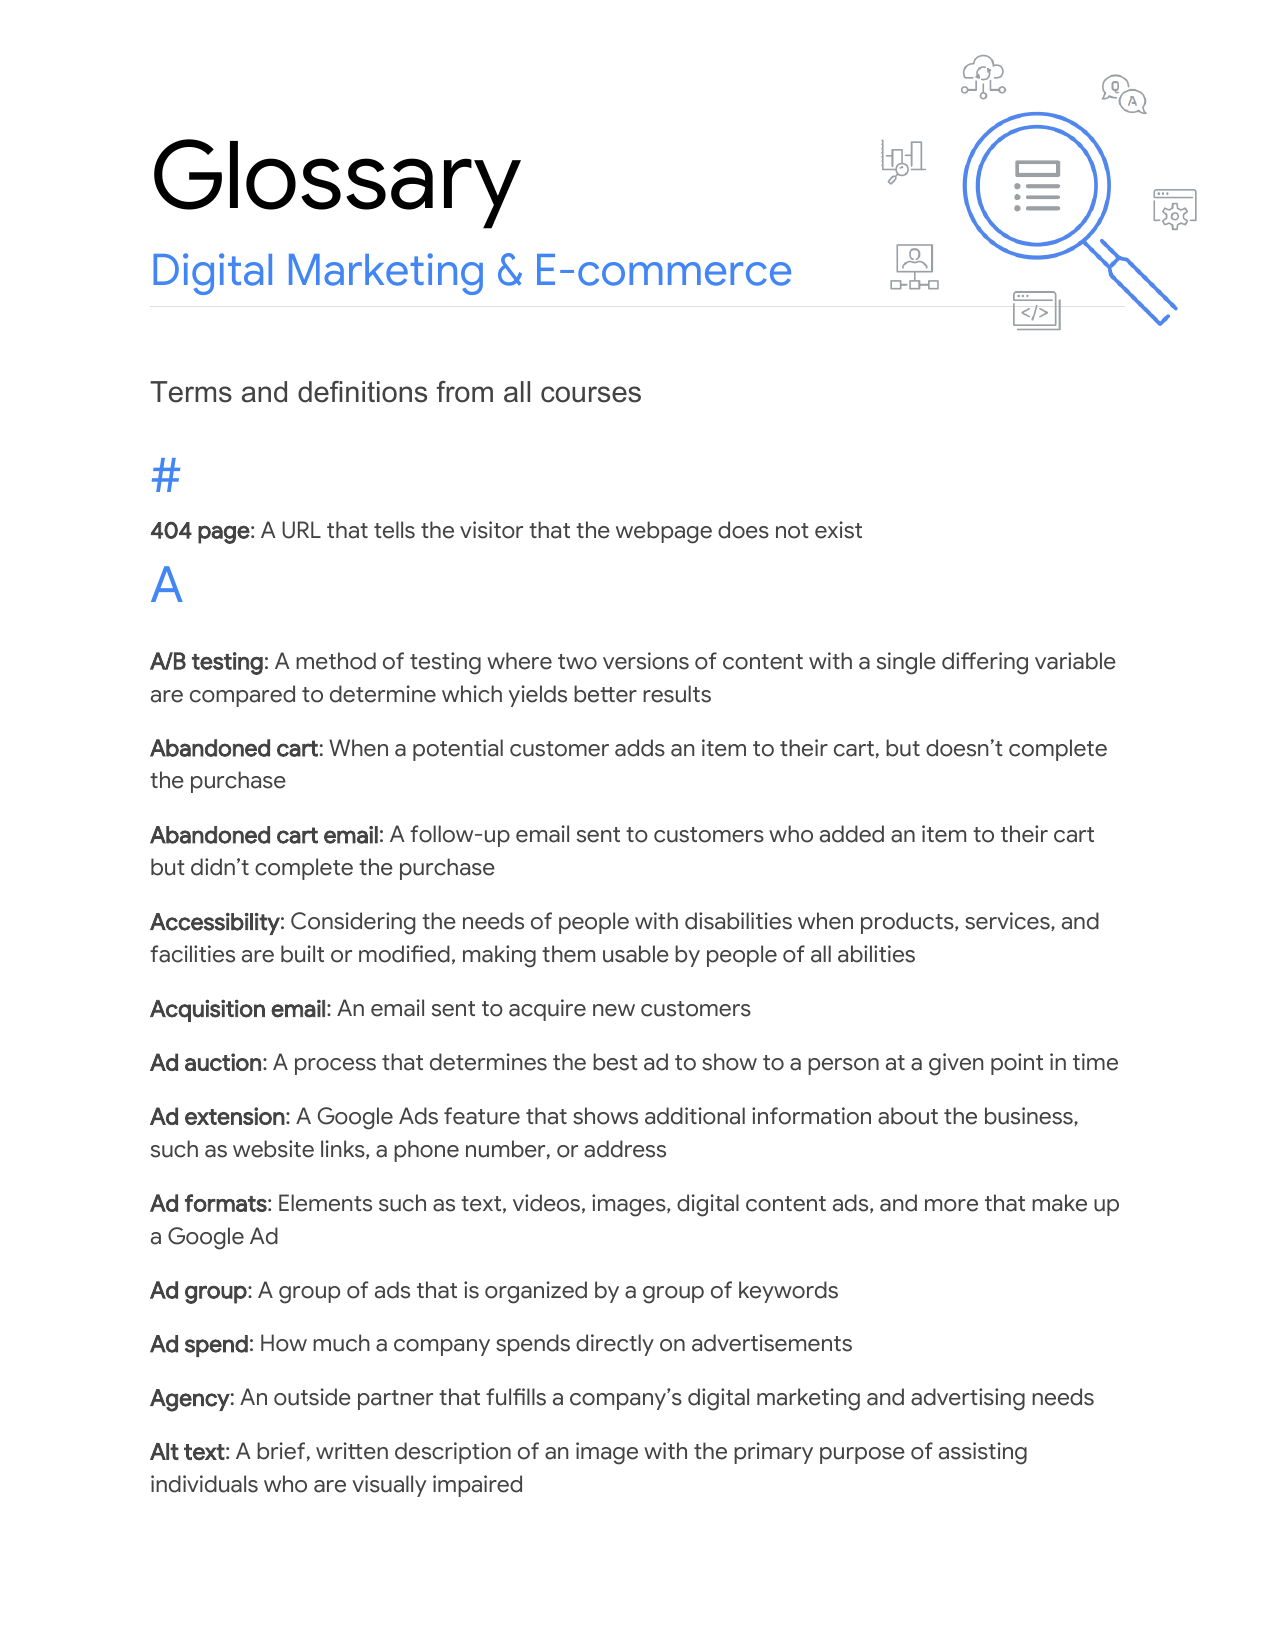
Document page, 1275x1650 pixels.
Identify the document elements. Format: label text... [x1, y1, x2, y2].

subtitle Terms and definitions from all courses [150, 375, 1125, 409]
text A [150, 554, 1125, 617]
text Ad auction: A process that determines the best ad to show to a person at a given point in time [150, 1048, 1125, 1077]
text Acquisition email: An email sent to acquire new customers [150, 994, 1125, 1023]
text Alt text: A brief, written description of an image with the primary purpose of assisting individuals who are visually impaired [150, 1437, 1125, 1499]
picture [839, 41, 1226, 342]
text Abandoned cart: When a potential customer adds an item to their cart, but doesn’t complete the purchase [150, 734, 1125, 796]
text Accessibility: Considering the needs of people with disabilities when products, services, and facilities are built or modified, making them usable by people of all abilities [150, 907, 1125, 969]
text Abandoned cart email: A follow-up email sent to customers who added an item to their cart but didn’t complete the purchase [150, 821, 1125, 882]
text A/B testing: A method of testing where two versions of content with a single differing variable are compared to determine which yields better results [150, 647, 1125, 709]
text Ad spend: How much a company spends directly on advertisements [150, 1330, 1125, 1358]
text Ad extension: A Google Ads feature that shows additional information about the business, such as website links, a phone number, or address [150, 1102, 1125, 1164]
text Ad formats: Elements such as text, videos, images, digital content ads, and more that make up a Google Ad [150, 1189, 1125, 1251]
text Ad group: A group of ads that is organized by a group of keywords [150, 1276, 1125, 1304]
text 404 page: A URL that tells the visitor that the webpage does not exist [150, 516, 1125, 545]
text Agency: An outside partner that fulfills a company’s digital marketing and advertising needs [150, 1383, 1125, 1412]
text # [150, 444, 1125, 507]
